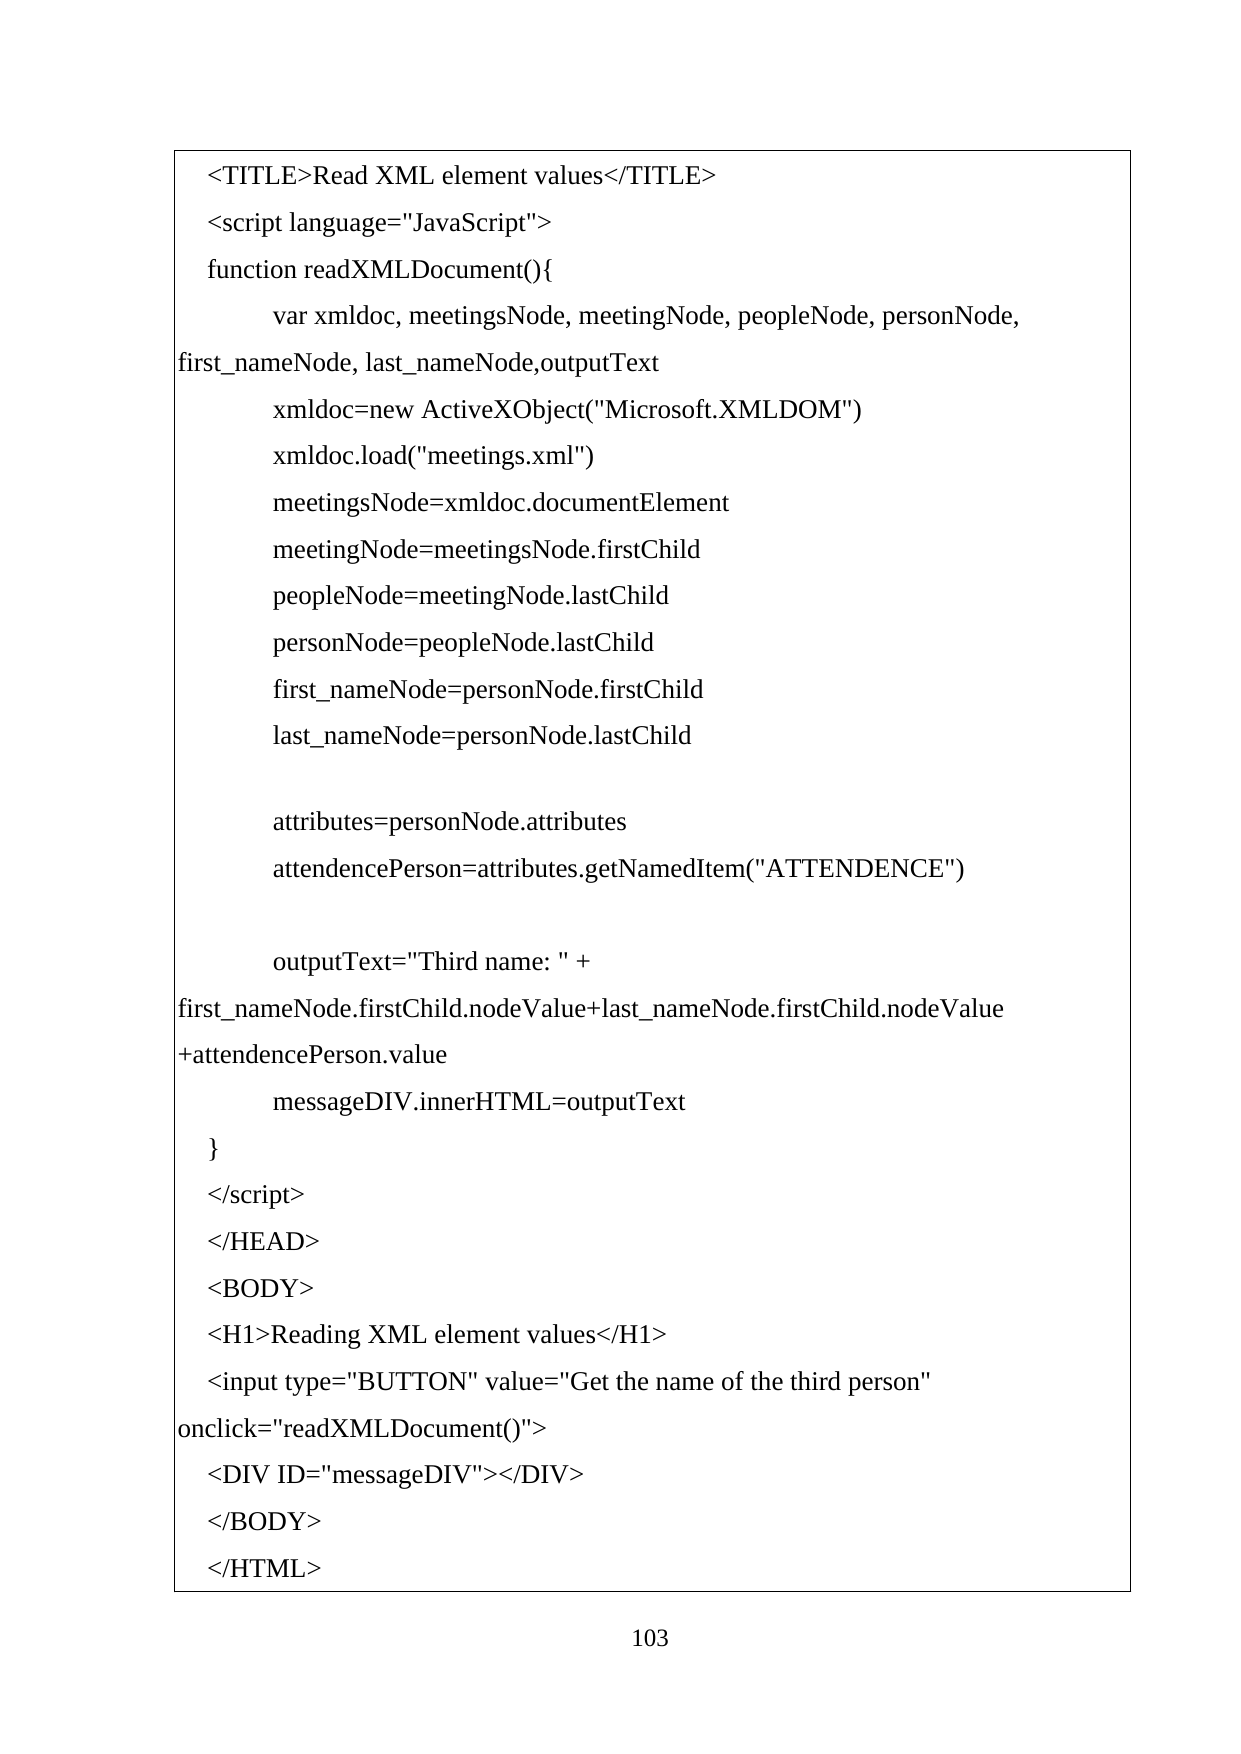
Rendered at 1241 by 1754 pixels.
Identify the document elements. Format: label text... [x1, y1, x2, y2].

text personNode=peopleNode.lastChild [175, 617, 1130, 657]
text <DIV ID="messageDIV"></DIV> [175, 1449, 1130, 1490]
text </HTML> [175, 1542, 1130, 1591]
text messageDIV.innerHTML=outputText [175, 1076, 1130, 1116]
text </BODY> [175, 1496, 1130, 1536]
text attributes=personNode.attributes [175, 796, 1130, 836]
text meetingNode=meetingsNode.firstChild [175, 523, 1130, 564]
text xmldoc=new ActiveXObject("Microsoft.XMLDOM") [175, 383, 1130, 424]
text <script language="JavaScript"> [175, 197, 1130, 237]
text <BODY> [175, 1262, 1130, 1303]
text meetingsNode=xmldoc.documentElement [175, 477, 1130, 517]
text var xmldoc, meetingsNode, meetingNode, peopleNode, personNode, first_nameNode, last_nameNode,outputText [175, 290, 1130, 377]
text xmldoc.load("meetings.xml") [175, 430, 1130, 471]
text outputText="Third name: " + first_nameNode.firstChild.nodeValue+last_nameNode.firstChild.nodeValue +attendencePerson.value [175, 936, 1130, 1070]
text last_nameNode=personNode.lastChild [175, 710, 1130, 751]
text function readXMLDocument(){ [175, 243, 1130, 284]
text <TITLE>Read XML element values</TITLE> [175, 151, 1130, 191]
text } [175, 1122, 1130, 1163]
text peopleNode=meetingNode.lastChild [175, 570, 1130, 611]
text <input type="BUTTON" value="Get the name of the third person" onclick="readXMLDocument()"> [175, 1356, 1130, 1443]
text first_nameNode=personNode.firstChild [175, 663, 1130, 704]
text <H1>Reading XML element values</H1> [175, 1309, 1130, 1350]
text </script> [175, 1169, 1130, 1210]
text attendencePerson=attributes.getNamedItem("ATTENDENCE") [175, 842, 1130, 883]
text </HEAD> [175, 1216, 1130, 1256]
